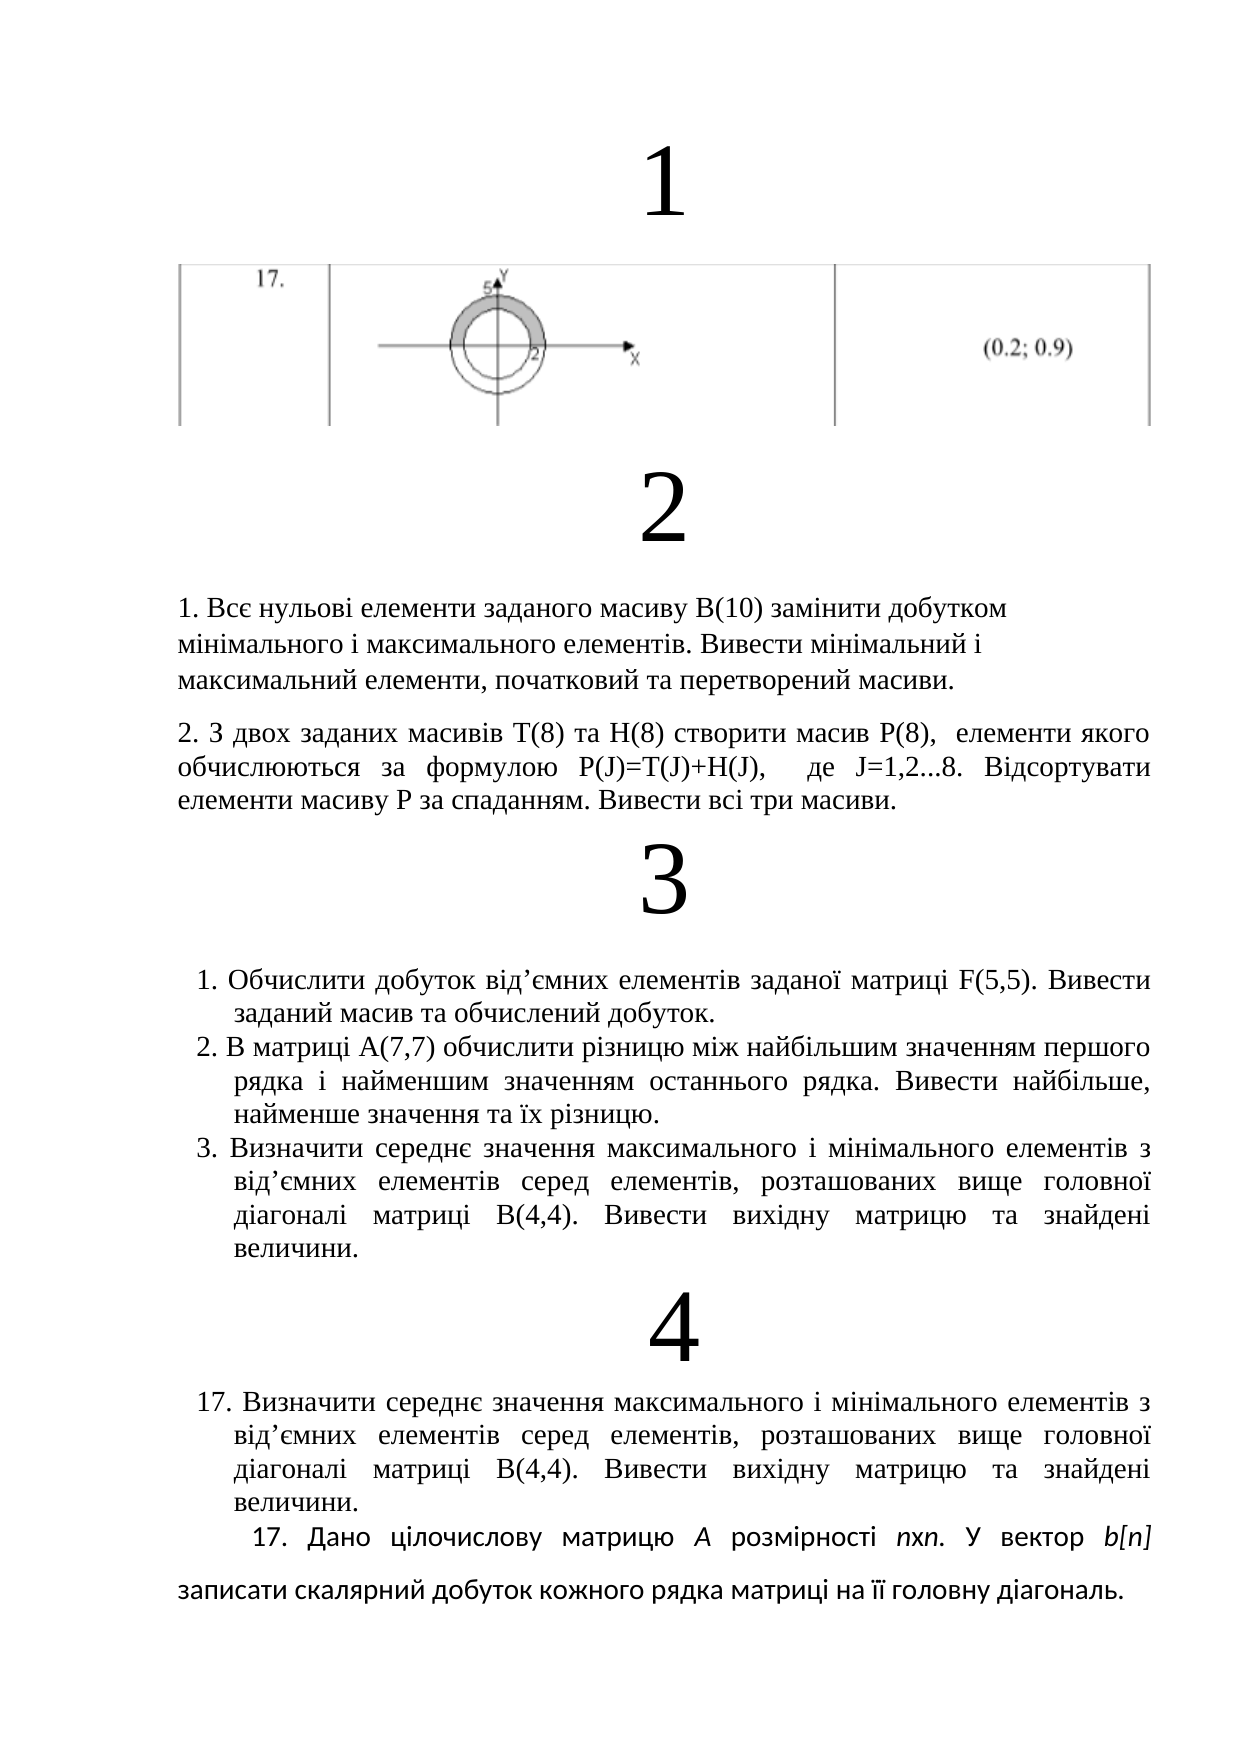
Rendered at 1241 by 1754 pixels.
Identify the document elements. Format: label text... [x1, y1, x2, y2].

text 2. В матриці A(7,7) обчислити різницю між найбільшим значенням першого рядка i найменшим значенням останнього рядка. Вивести найбільше, найменше значення та їх різницю. [196, 1029, 1152, 1130]
text 17. Визначити середнє значення максимального і мінімального елементів з від’ємних елементів серед елементів, розташованих вище головної діагоналі матриці В(4,4). Вивести вихідну матрицю та знайдені величини. [196, 1384, 1152, 1518]
text 2. З двох заданих масивiв T(8) та H(8) створити масив P(8), елементи якого обчислюються за формулою Р(J)=T(J)+H(J), де J=1,2...8. Вiдсортувати елементи масиву P за спаданням. Вивести всі три масиви. [177, 715, 1152, 816]
text 3. Визначити середнє значення максимального і мінімального елементів з від’ємних елементів серед елементів, розташованих вище головної діагоналі матриці В(4,4). Вивести вихідну матрицю та знайдені величини. [196, 1130, 1152, 1264]
text 4 [196, 1264, 1152, 1384]
picture [177, 264, 1151, 426]
text 17. Дано цілочислову матрицю А розмірності nxn. У вектор b[n] записати скалярний добуток кожного рядка матриці на її головну діагональ. [177, 1518, 1152, 1607]
text 1. Всє нульові елементи заданого масиву B(10) замінити добутком мінімального і максимального елементів. Вивести мінімальний і максимальний елементи, початковий та перетворений масиви. [177, 590, 1152, 696]
text 1. Обчислити добуток від’ємних елементів заданої матриці F(5,5). Вивести заданий масив та обчислений добуток. [196, 962, 1152, 1029]
text 2 [177, 444, 1152, 564]
text 1 [177, 118, 1152, 238]
text 3 [177, 816, 1152, 936]
